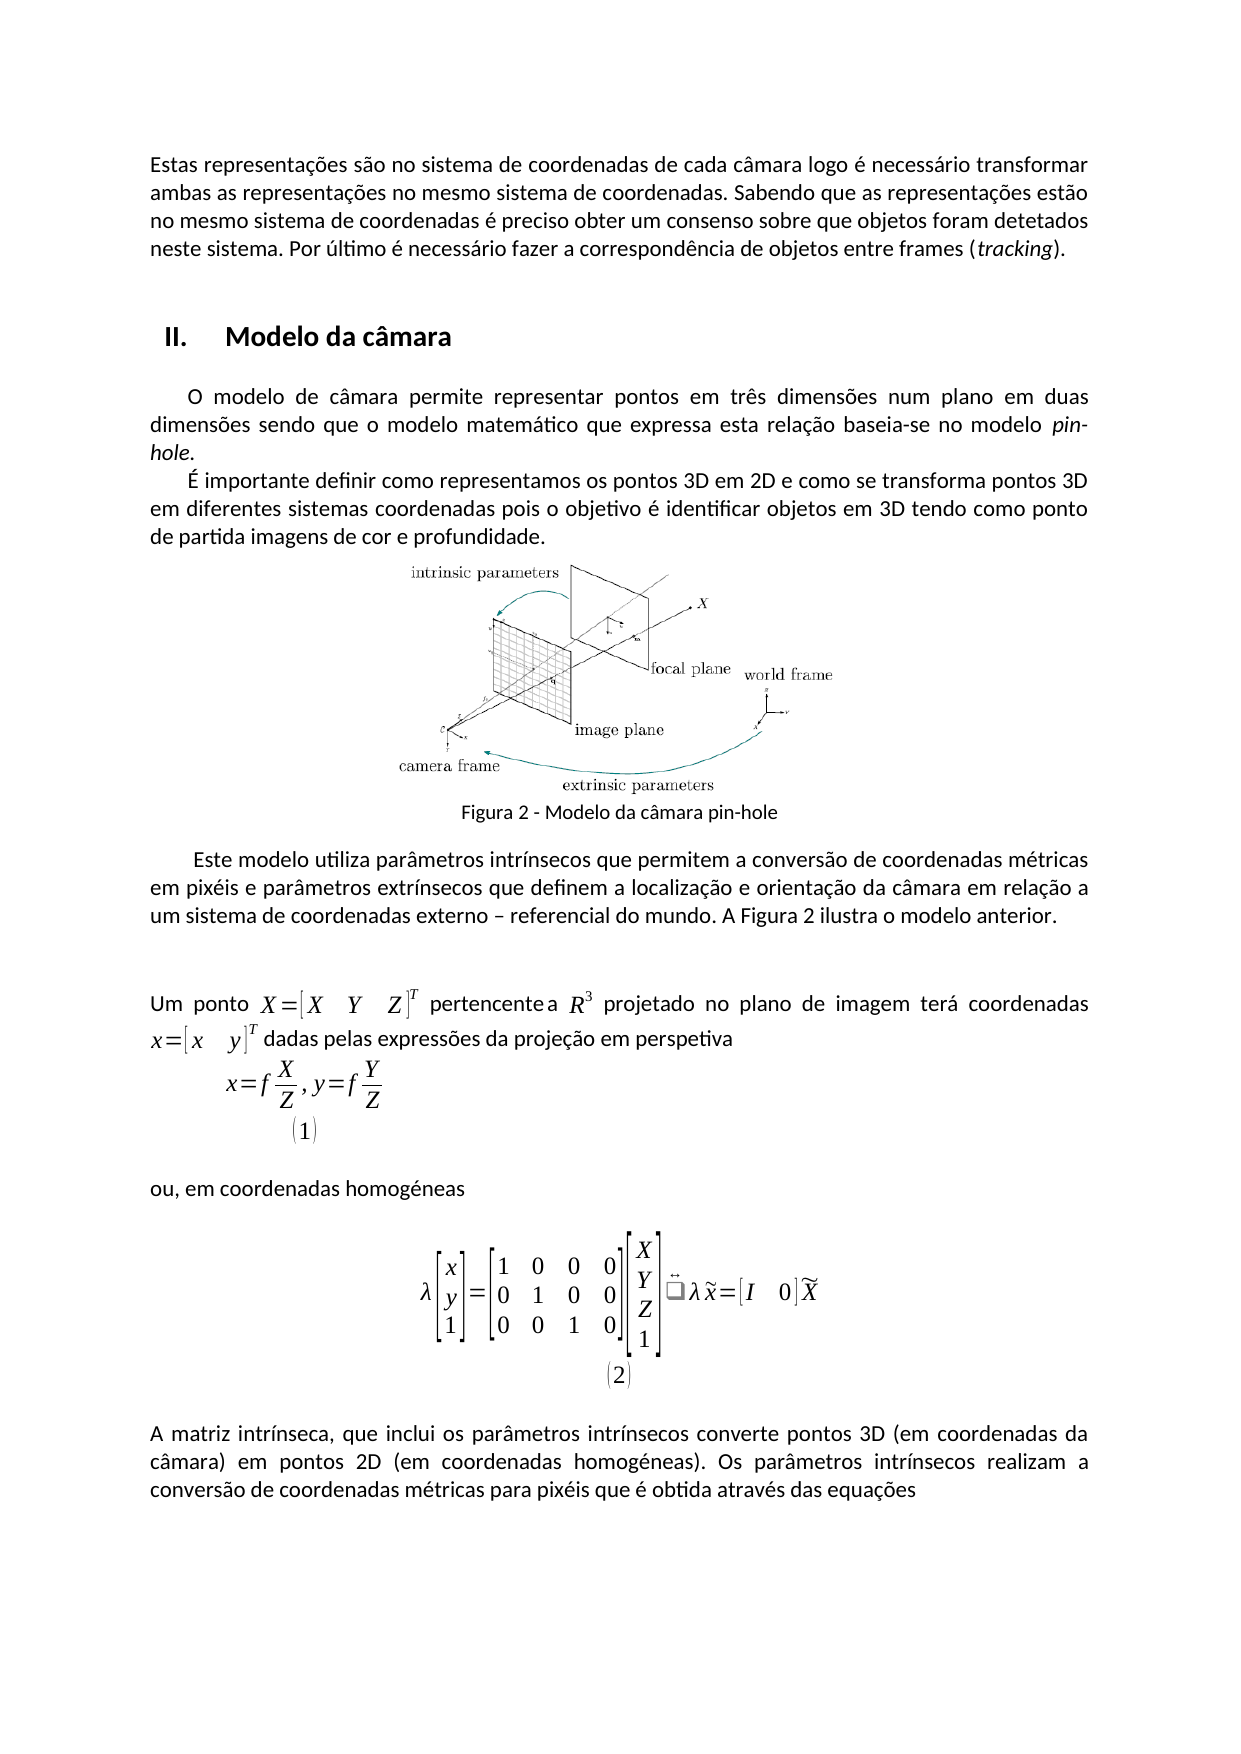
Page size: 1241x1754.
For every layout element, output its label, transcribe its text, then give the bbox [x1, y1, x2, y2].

text A matriz intrínseca, que inclui os parâmetros intrínsecos converte pontos 3D (em coordenadas da câmara) em pontos 2D (em coordenadas homogéneas). Os parâmetros intrínsecos realizam a conversão de coordenadas métricas para pixéis que é obtida através das equações [150, 1419, 1090, 1503]
picture [396, 553, 843, 798]
list Modelo da câmara [187, 318, 1090, 354]
text Um ponto pertencentea projetado no plano de imagem terá coordenadas dadas pelas expressões da projeção em perspetiva [150, 985, 1090, 1055]
text ou, em coordenadas homogéneas [150, 1174, 1090, 1202]
text É importante definir como representamos os pontos 3D em 2D e como se transforma pontos 3D em diferentes sistemas coordenadas pois o objetivo é identificar objetos em 3D tendo como ponto de partida imagens de cor e profundidade. [150, 466, 1090, 550]
text O modelo de câmara permite representar pontos em três dimensões num plano em duas dimensões sendo que o modelo matemático que expressa esta relação baseia-se no modelo pin-hole. [150, 382, 1090, 466]
